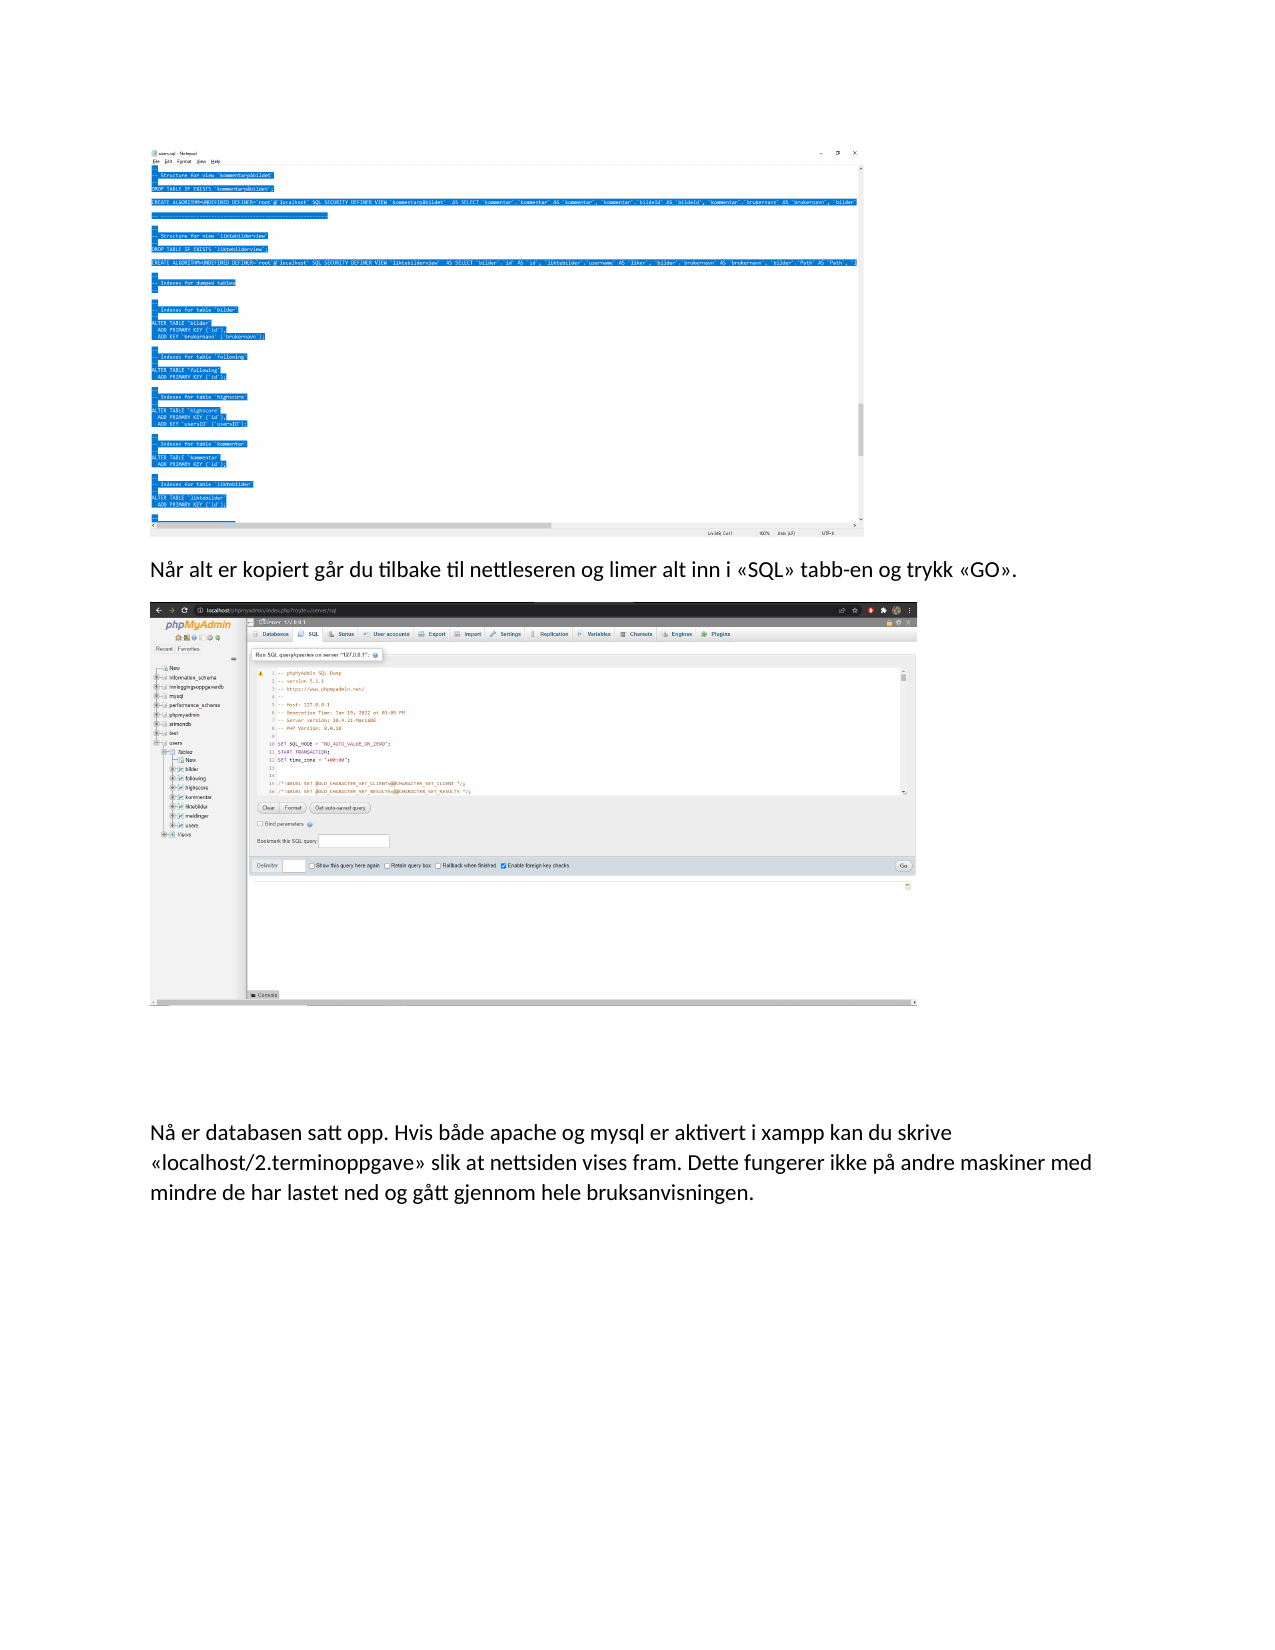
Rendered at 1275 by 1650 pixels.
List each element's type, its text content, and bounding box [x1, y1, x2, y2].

picture [150, 150, 864, 537]
text Nå er databasen satt opp. Hvis både apache og mysql er aktivert i xampp kan du skrive «localhost/2.terminoppgave» slik at nettsiden vises fram. Dette fungerer ikke på andre maskiner med mindre de har lastet ned og gått gjennom hele bruksanvisningen. [150, 1118, 1125, 1206]
picture [150, 602, 918, 1006]
text Når alt er kopiert går du tilbake til nettleseren og limer alt inn i «SQL» tabb-en og trykk «GO». [150, 555, 1125, 583]
